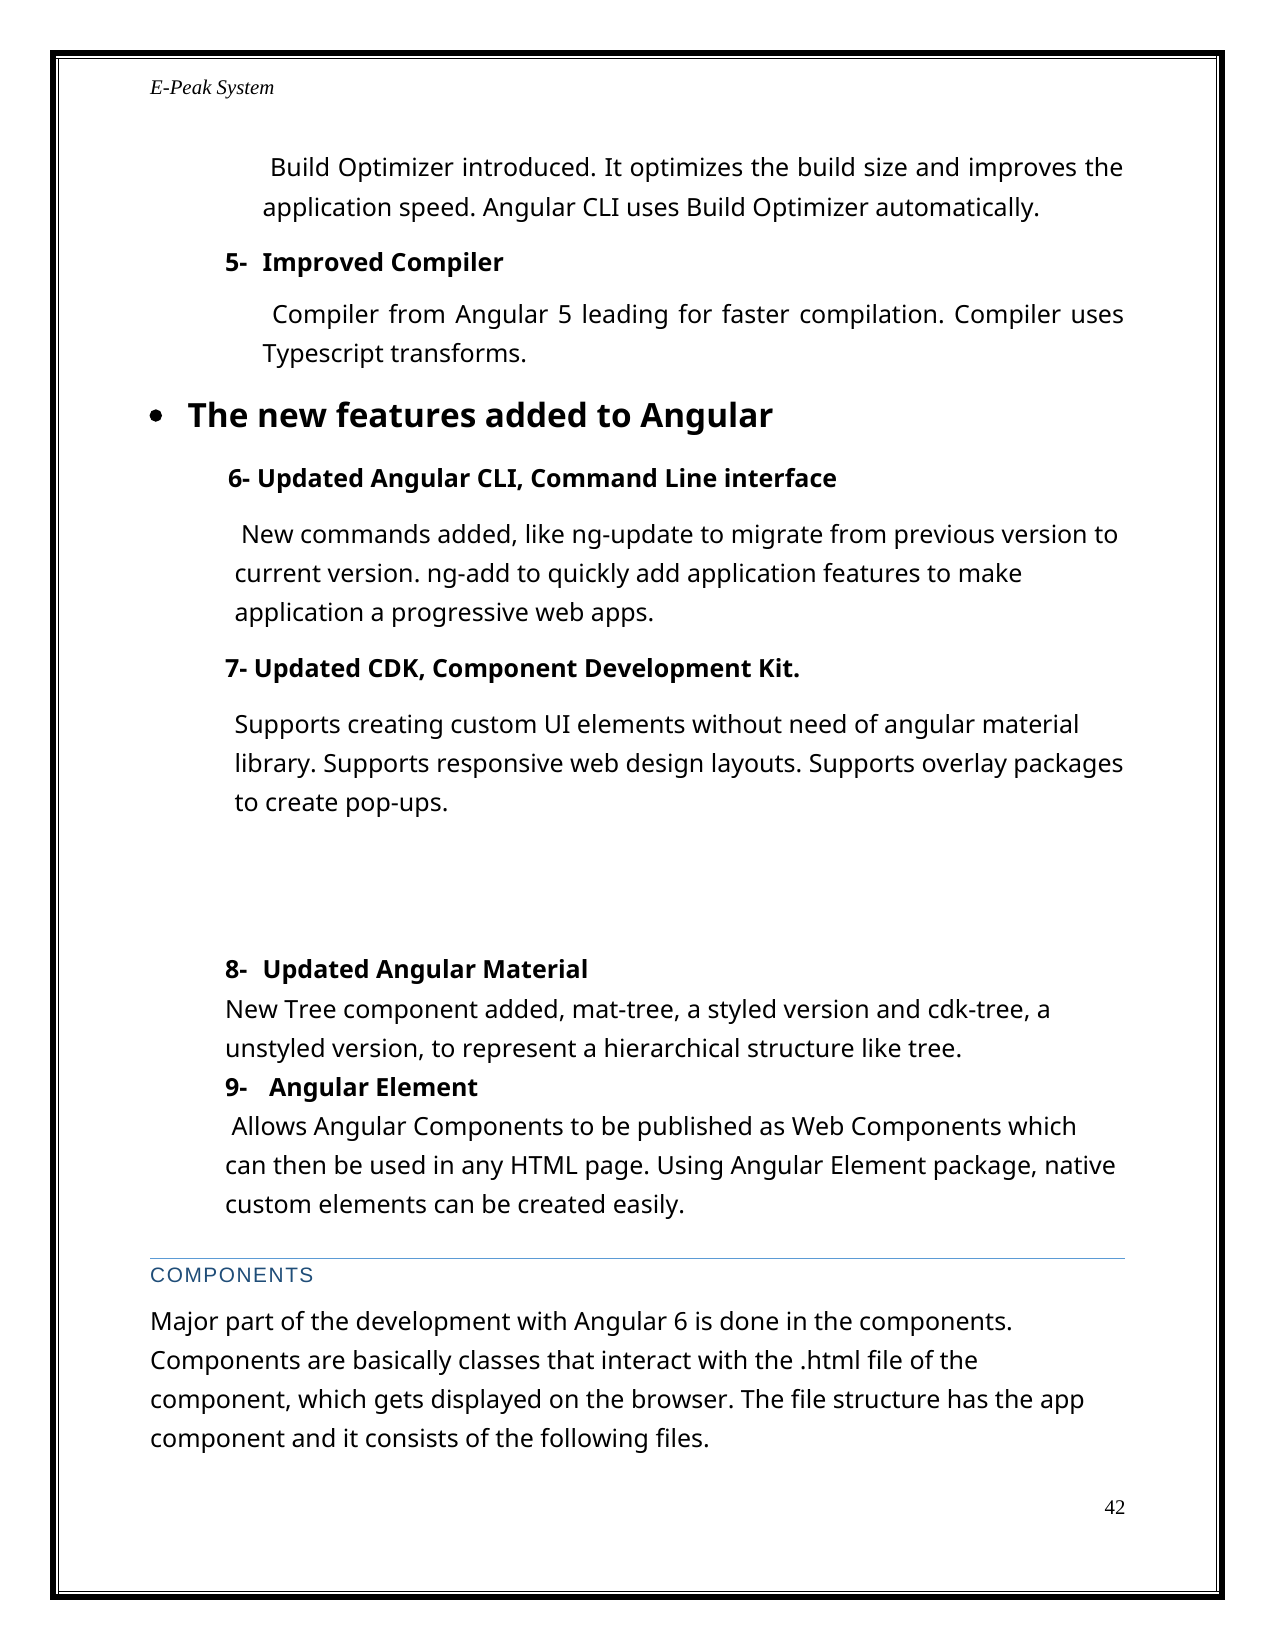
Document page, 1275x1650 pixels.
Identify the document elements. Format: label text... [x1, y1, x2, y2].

list Updated Angular Material [225, 952, 1125, 986]
text 6- Updated Angular CLI, Command Line interface [150, 461, 1125, 494]
list Improved Compiler [225, 245, 1125, 279]
list Angular Element [225, 1070, 1125, 1104]
text 7- Updated CDK, Component Development Kit. [225, 651, 1125, 684]
text Major part of the development with Angular 6 is done in the components. Components are basically classes that interact with the .html file of the component, which gets displayed on the browser. The file structure has the app component and it consists of the following files. [150, 1303, 1125, 1455]
text New commands added, like ng-update to migrate from previous version to current version. ng-add to quickly add application features to make application a progressive web apps. [234, 516, 1125, 629]
text Compiler from Angular 5 leading for faster compilation. Compiler uses Typescript transforms. [262, 297, 1125, 370]
text Supports creating custom UI elements without need of angular material library. Supports responsive web design layouts. Supports overlay packages to create pop-ups. [234, 706, 1125, 819]
list New Tree component added, mat-tree, a styled version and cdk-tree, a unstyled version, to represent a hierarchical structure like tree. [225, 991, 1125, 1064]
subtitle Components [150, 1259, 1125, 1287]
text Build Optimizer introduced. It optimizes the build size and improves the application speed. Angular CLI uses Build Optimizer automatically. [262, 150, 1125, 223]
list The new features added to Angular [150, 392, 1125, 437]
